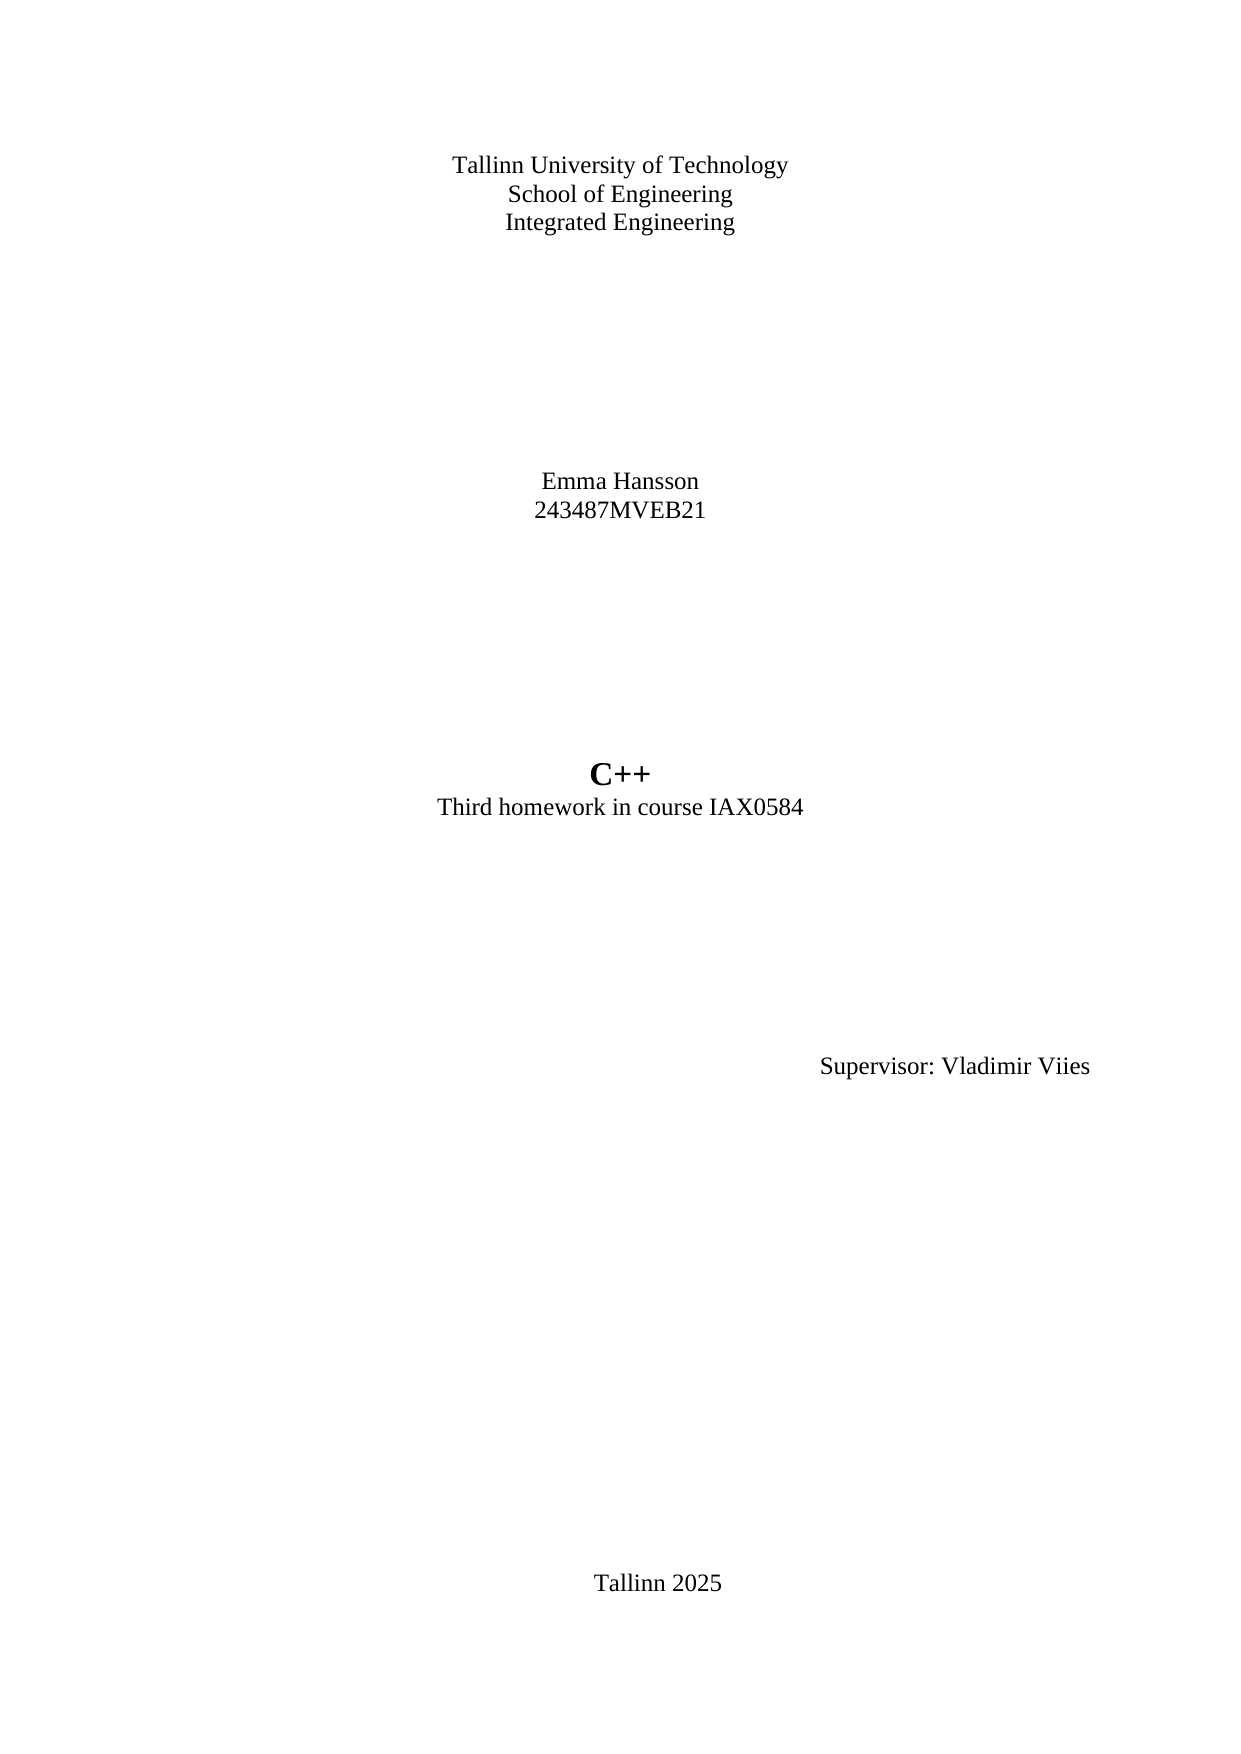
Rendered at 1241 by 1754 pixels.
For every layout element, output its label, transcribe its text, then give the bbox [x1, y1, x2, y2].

text 243487MVEB21 [150, 495, 1090, 524]
text Third homework in course IAX0584 [150, 792, 1090, 821]
text C++ [150, 754, 1090, 792]
text School of Engineering [150, 179, 1090, 207]
text Emma Hansson [150, 466, 1090, 495]
text Tallinn University of Technology [150, 150, 1090, 179]
list Tallinn 2025 [225, 1568, 1090, 1597]
list Supervisor: Vladimir Viies [225, 1051, 1090, 1079]
text Integrated Engineering [150, 207, 1090, 236]
